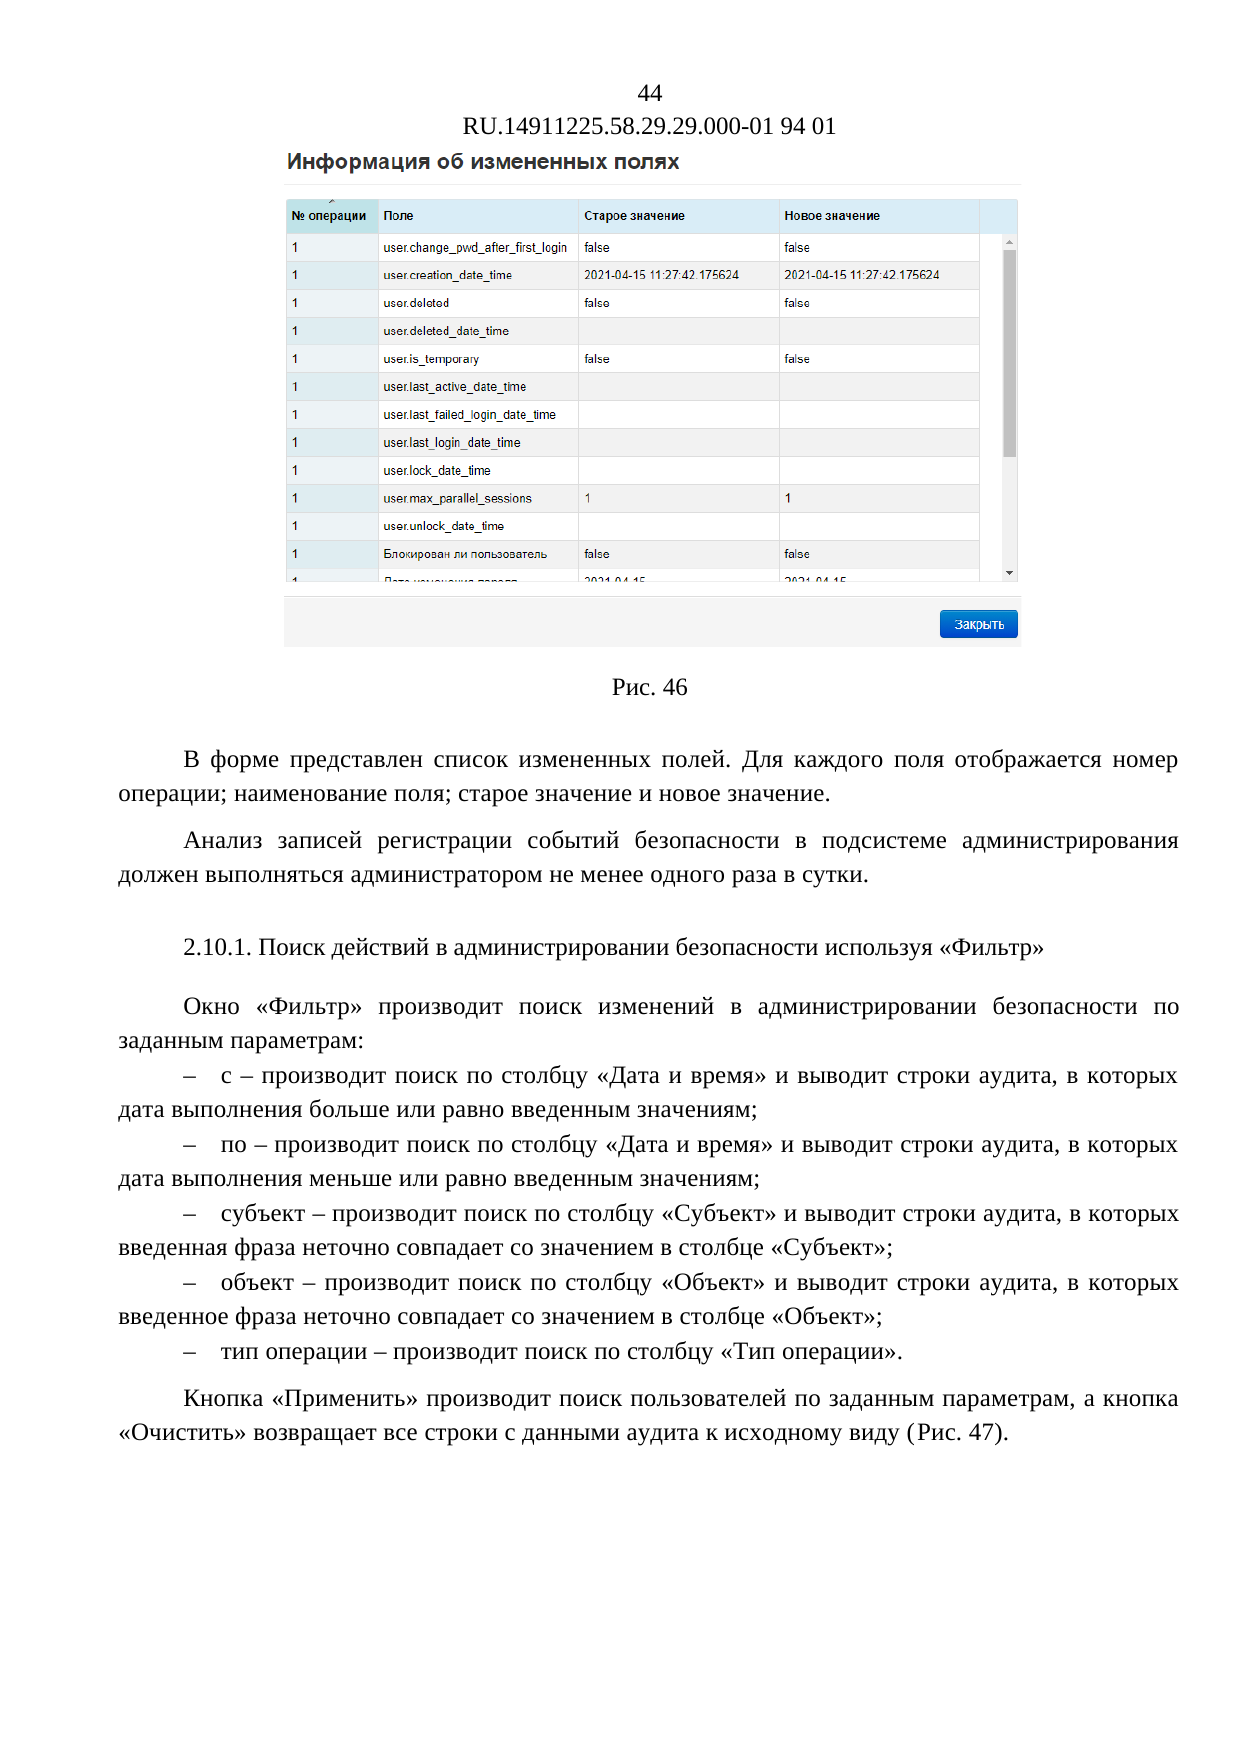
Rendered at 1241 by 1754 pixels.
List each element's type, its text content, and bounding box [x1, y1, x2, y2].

text по – производит поиск по столбцу «Дата и время» и выводит строки аудита, в которых дата выполнения меньше или равно введенным значениям; [118, 1129, 1181, 1192]
subtitle Поиск действий в администрировании безопасности используя «Фильтр» [118, 932, 1181, 960]
text с – производит поиск по столбцу «Дата и время» и выводит строки аудита, в которых дата выполнения больше или равно введенным значениям; [118, 1060, 1181, 1123]
text Кнопка «Применить» производит поиск пользователей по заданным параметрам, а кнопка «Очистить» возвращает все строки с данными аудита к исходному виду (Рис. 47). [118, 1383, 1181, 1446]
text Окно «Фильтр» производит поиск изменений в администрировании безопасности по заданным параметрам: [118, 991, 1181, 1054]
text Анализ записей регистрации событий безопасности в подсистеме администрирования должен выполняться администратором не менее одного раза в сутки. [118, 825, 1181, 888]
text тип операции – производит поиск по столбцу «Тип операции». [118, 1336, 1181, 1364]
text субъект – производит поиск по столбцу «Субъект» и выводит строки аудита, в которых введенная фраза неточно совпадает со значением в столбце «Субъект»; [118, 1198, 1181, 1261]
text В форме представлен список измененных полей. Для каждого поля отображается номер операции; наименование поля; старое значение и новое значение. [118, 744, 1181, 807]
picture [284, 147, 1022, 647]
text объект – производит поиск по столбцу «Объект» и выводит строки аудита, в которых введенное фраза неточно совпадает со значением в столбце «Объект»; [118, 1267, 1181, 1330]
